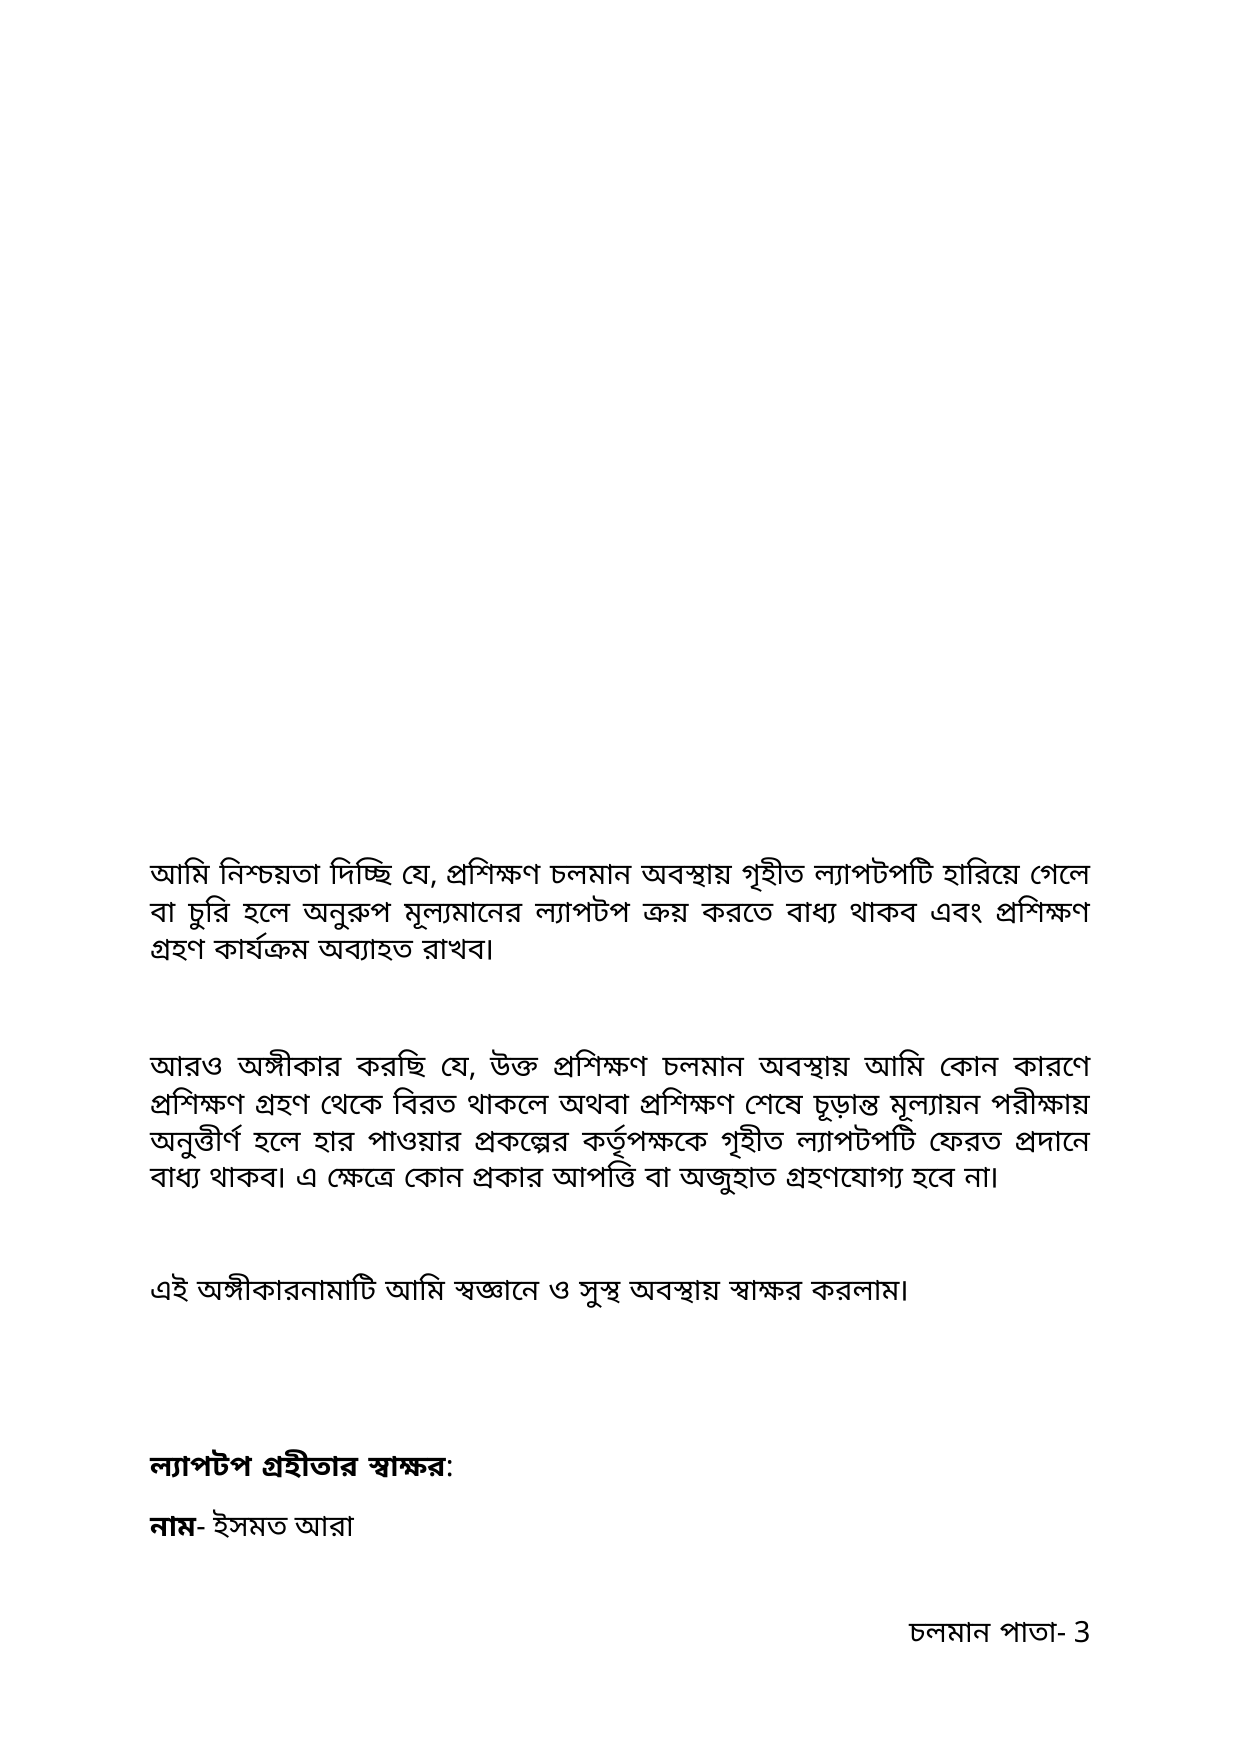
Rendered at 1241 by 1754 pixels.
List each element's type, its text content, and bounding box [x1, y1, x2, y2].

text আরও অঙ্গীকার করছি যে, উক্ত প্রশিক্ষণ চলমান অবস্থায় আমি কোন কারণে প্রশিক্ষণ গ্রহণ থেকে বিরত থাকলে অথবা প্রশিক্ষণ শেষে চূড়ান্ত মূল্যায়ন পরীক্ষায় অনুত্তীর্ণ হলে হার পাওয়ার প্রকল্পের কর্তৃপক্ষকে গৃহীত ল্যাপটপটি ফেরত প্রদানে বাধ্য থাকব। এ ক্ষেত্রে কোন প্রকার আপত্তি বা অজুহাত গ্রহণযোগ্য হবে না। [150, 1045, 1090, 1194]
text ল্যাপটপ গ্রহীতার স্বাক্ষর: [150, 1446, 1090, 1485]
text আমি নিশ্চয়তা দিচ্ছি যে, প্রশিক্ষণ চলমান অবস্থায় গৃহীত ল্যাপটপটি হারিয়ে গেলে বা চুরি হলে অনুরুপ মূল্যমানের ল্যাপটপ ক্রয় করতে বাধ্য থাকব এবং প্রশিক্ষণ গ্রহণ কার্যক্রম অব্যাহত রাখব। [150, 853, 1090, 966]
text এই অঙ্গীকারনামাটি আমি স্বজ্ঞানে ও সুস্থ অবস্থায় স্বাক্ষর করলাম। [150, 1273, 1090, 1307]
text নাম- ইসমত আরা [150, 1505, 1090, 1548]
